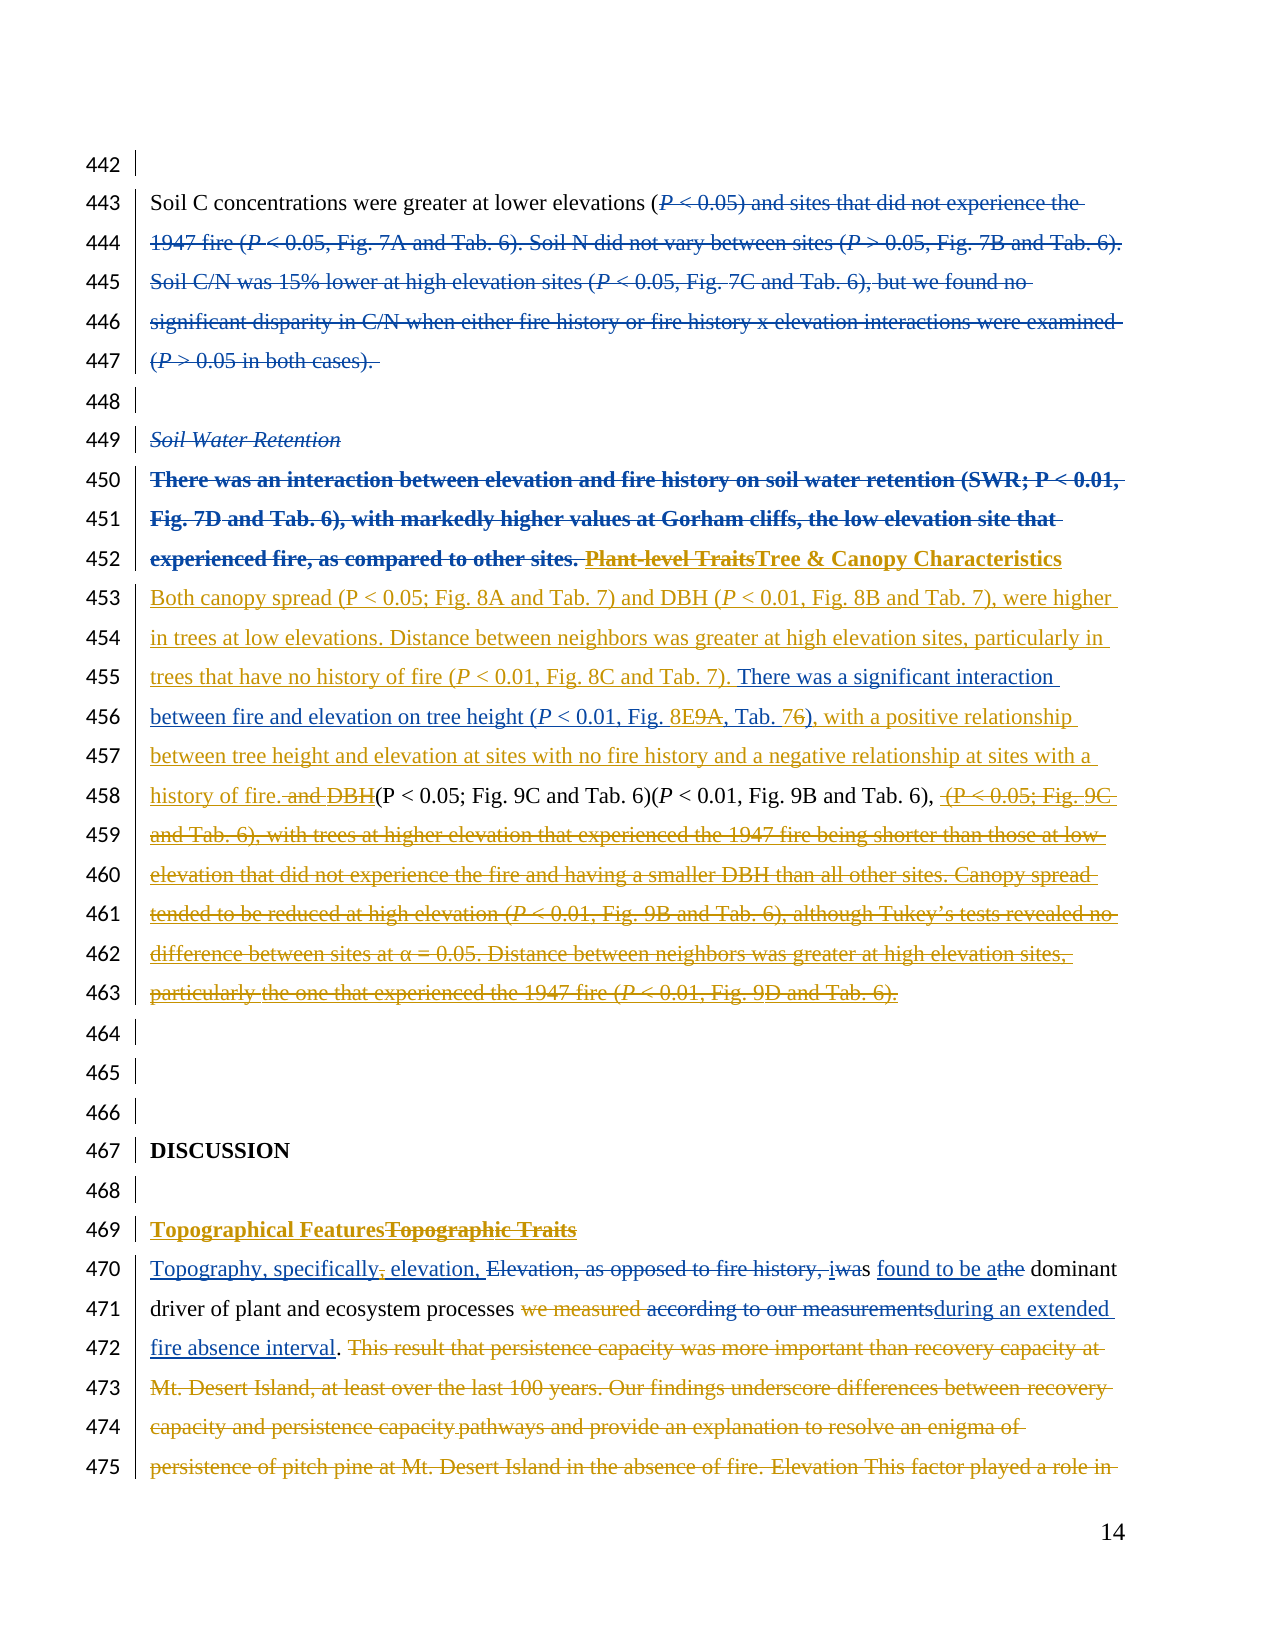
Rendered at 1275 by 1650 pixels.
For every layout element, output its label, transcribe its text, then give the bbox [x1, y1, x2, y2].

text DISCUSSION [150, 1137, 1125, 1163]
